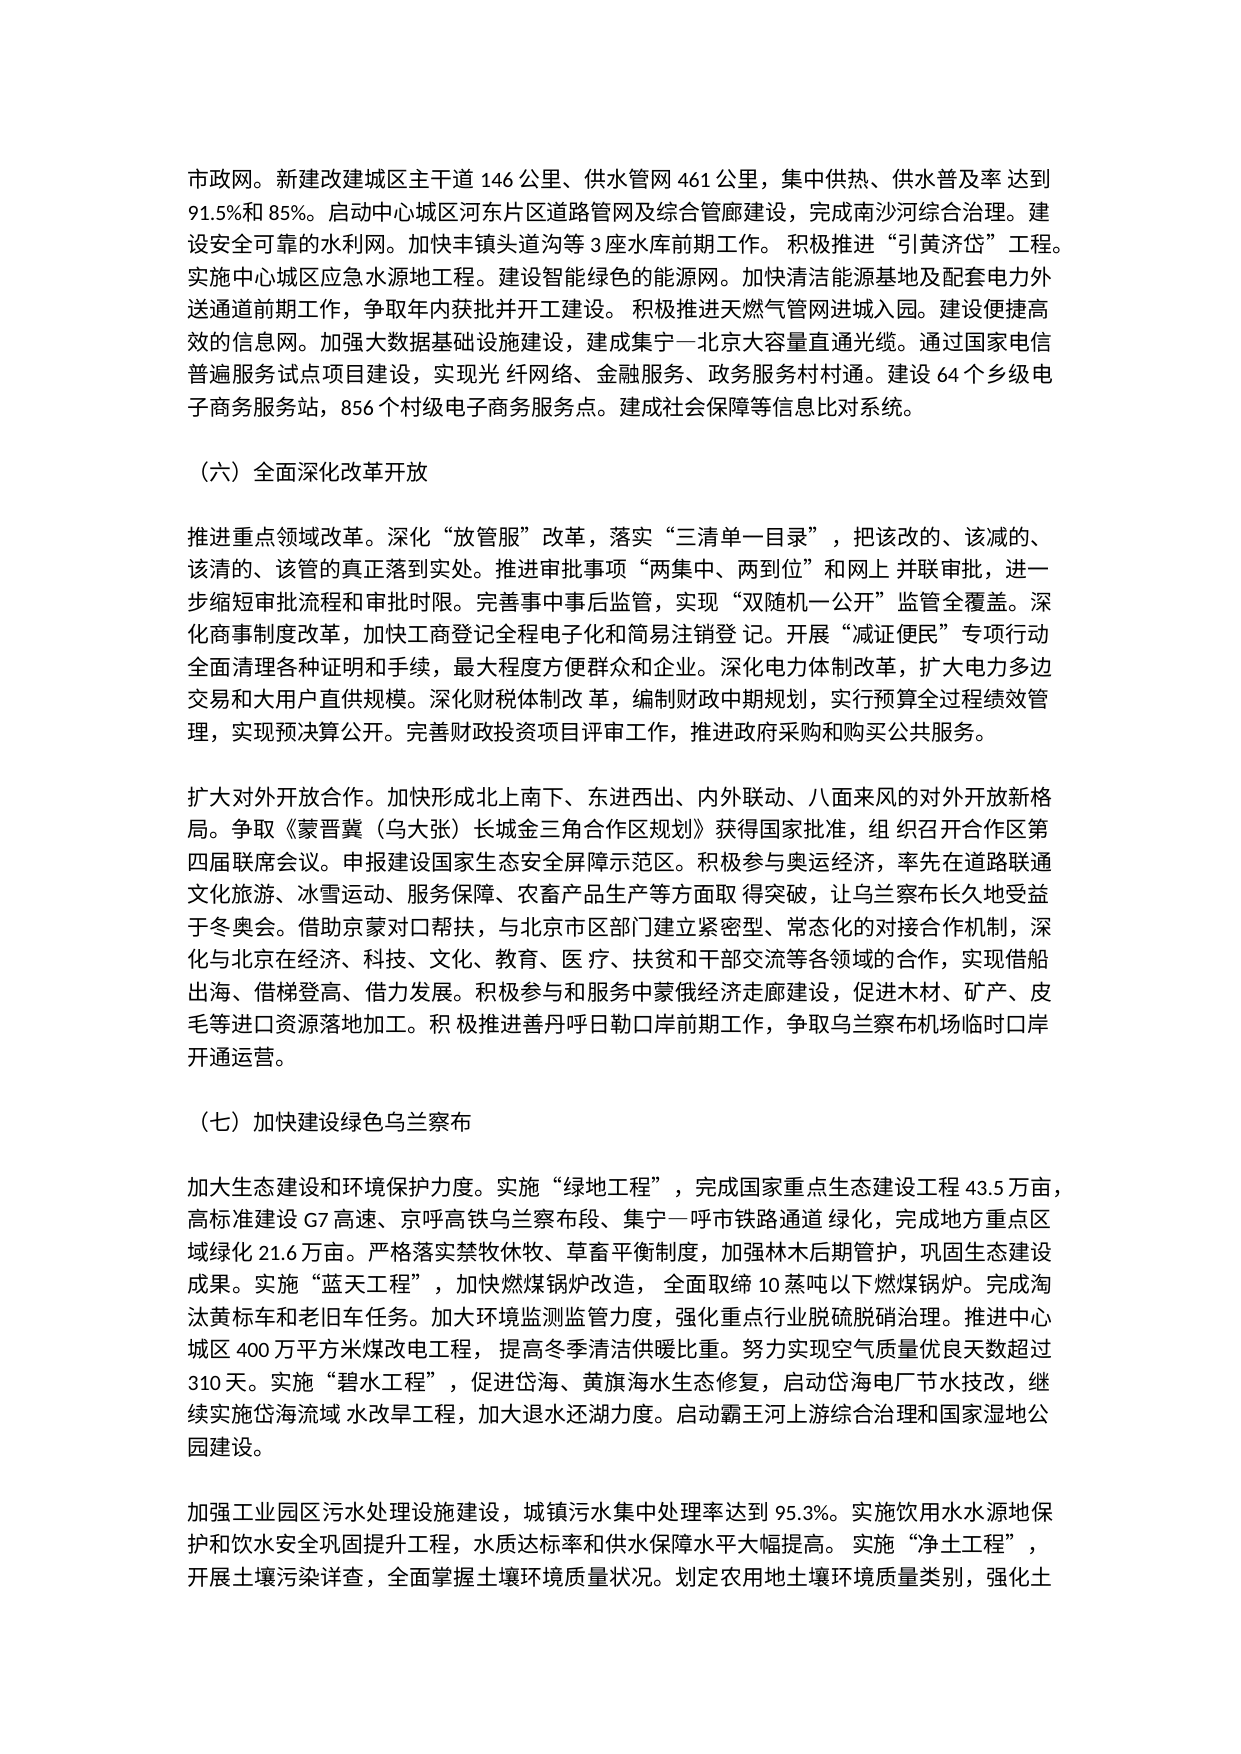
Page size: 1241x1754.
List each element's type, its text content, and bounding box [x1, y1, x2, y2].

text 扩大对外开放合作。加快形成北上南下、东进西出、内外联动、八面来风的对外开放新格局。争取《蒙晋冀（乌大张）长城金三角合作区规划》获得国家批准，组 织召开合作区第四届联席会议。申报建设国家生态安全屏障示范区。积极参与奥运经济，率先在道路联通、文化旅游、冰雪运动、服务保障、农畜产品生产等方面取 得突破，让乌兰察布长久地受益于冬奥会。借助京蒙对口帮扶，与北京市区部门建立紧密型、常态化的对接合作机制，深化与北京在经济、科技、文化、教育、医 疗、扶贫和干部交流等各领域的合作，实现借船出海、借梯登高、借力发展。积极参与和服务中蒙俄经济走廊建设，促进木材、矿产、皮毛等进口资源落地加工。积 极推进善丹呼日勒口岸前期工作，争取乌兰察布机场临时口岸开通运营。 [187, 779, 1053, 1072]
text （六）全面深化改革开放 [187, 454, 1053, 487]
text 推进重点领域改革。深化“放管服”改革，落实“三清单一目录”，把该改的、该减的、该清的、该管的真正落到实处。推进审批事项“两集中、两到位”和网上 并联审批，进一步缩短审批流程和审批时限。完善事中事后监管，实现“双随机一公开”监管全覆盖。深化商事制度改革，加快工商登记全程电子化和简易注销登 记。开展“减证便民”专项行动，全面清理各种证明和手续，最大程度方便群众和企业。深化电力体制改革，扩大电力多边交易和大用户直供规模。深化财税体制改 革，编制财政中期规划，实行预算全过程绩效管理，实现预决算公开。完善财政投资项目评审工作，推进政府采购和购买公共服务。 [187, 519, 1053, 747]
text （七）加快建设绿色乌兰察布 [187, 1104, 1053, 1137]
text 加大生态建设和环境保护力度。实施“绿地工程”，完成国家重点生态建设工程43.5万亩，高标准建设G7高速、京呼高铁乌兰察布段、集宁—呼市铁路通道 绿化，完成地方重点区域绿化21.6万亩。严格落实禁牧休牧、草畜平衡制度，加强林木后期管护，巩固生态建设成果。实施“蓝天工程”，加快燃煤锅炉改造， 全面取缔10蒸吨以下燃煤锅炉。完成淘汰黄标车和老旧车任务。加大环境监测监管力度，强化重点行业脱硫脱硝治理。推进中心城区400万平方米煤改电工程， 提高冬季清洁供暖比重。努力实现空气质量优良天数超过310天。实施“碧水工程”，促进岱海、黄旗海水生态修复，启动岱海电厂节水技改，继续实施岱海流域 水改旱工程，加大退水还湖力度。启动霸王河上游综合治理和国家湿地公园建设。 [187, 1169, 1053, 1462]
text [187, 162, 1053, 422]
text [187, 1494, 1053, 1592]
